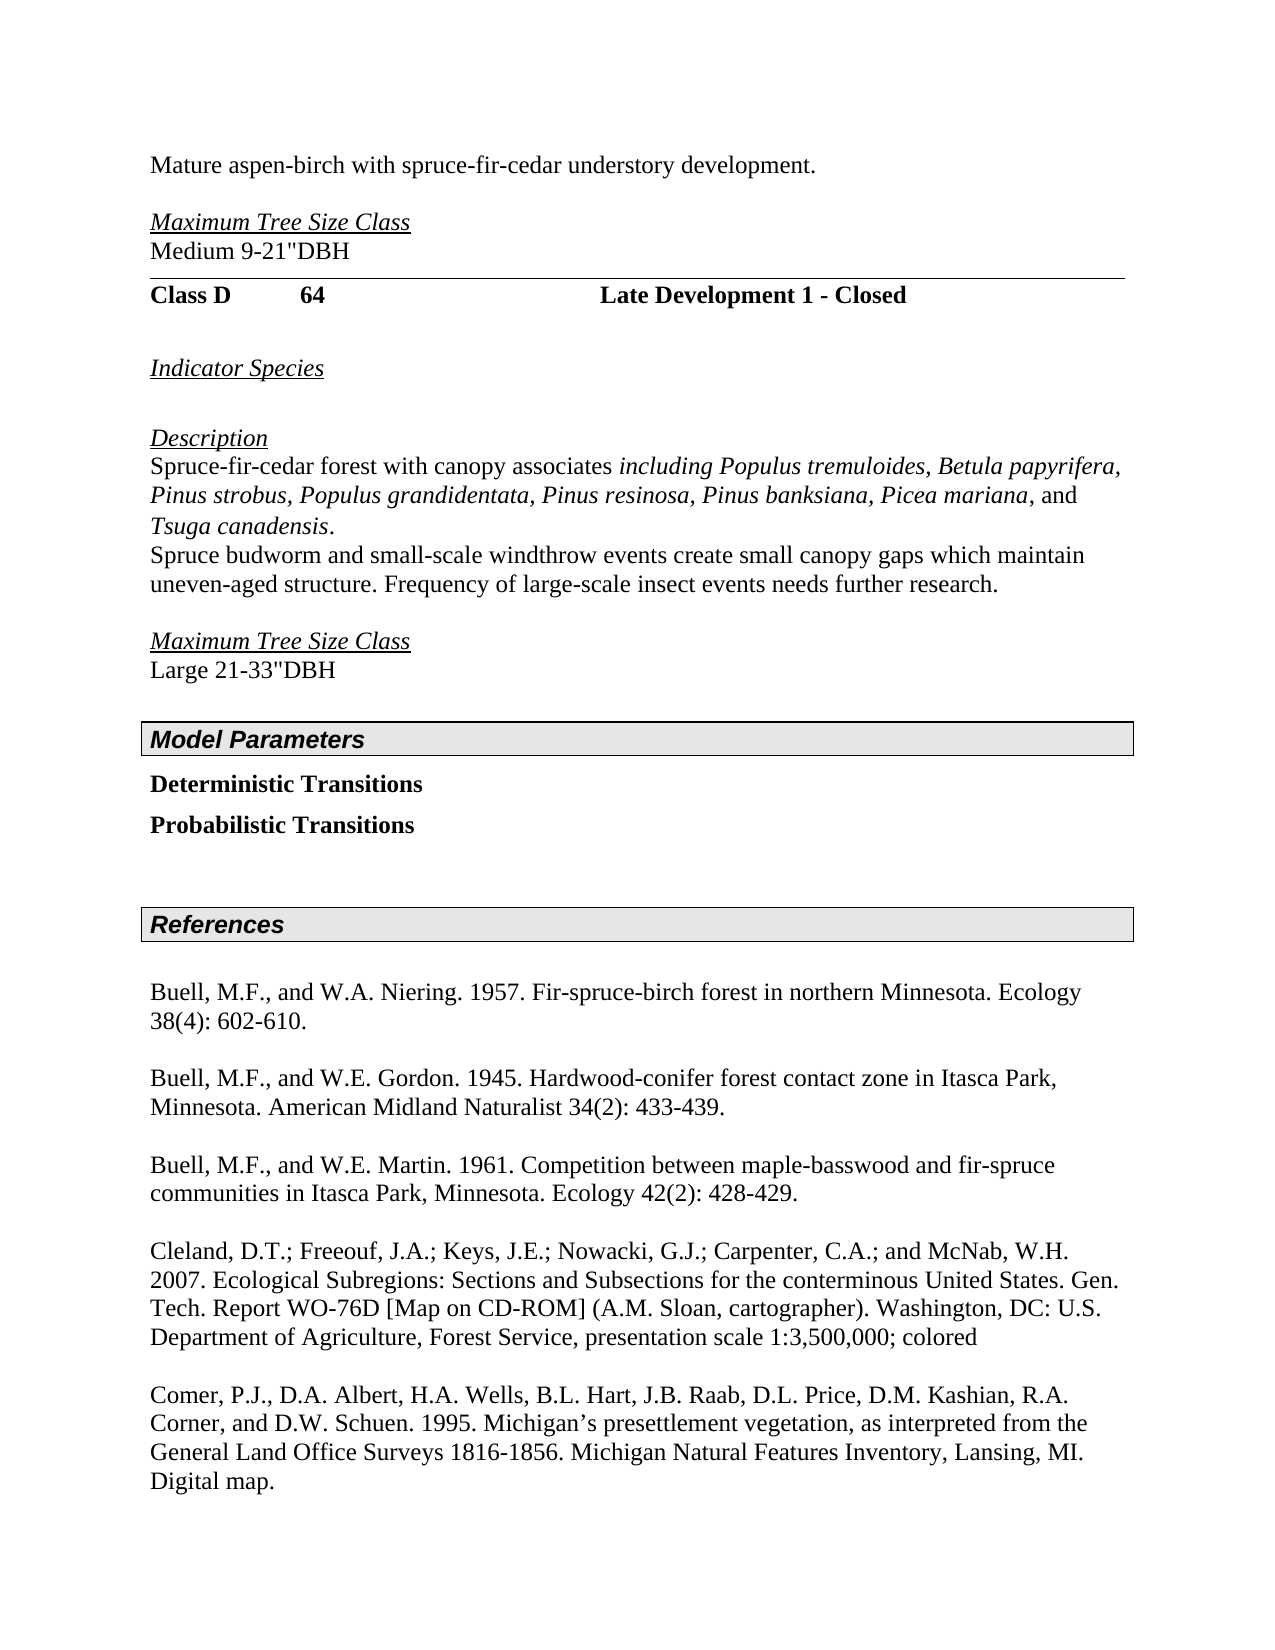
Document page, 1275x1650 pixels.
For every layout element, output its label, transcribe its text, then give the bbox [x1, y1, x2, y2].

text Buell, M.F., and W.E. Martin. 1961. Competition between maple-basswood and fir-spruce communities in Itasca Park, Minnesota. Ecology 42(2): 428-429. [150, 1150, 1125, 1207]
text Indicator Species [150, 353, 1125, 381]
text Class D 64 Late Development 1 - Closed [150, 279, 1125, 309]
text Description [150, 423, 1125, 451]
text Spruce budworm and small-scale windthrow events create small canopy gaps which maintain uneven-aged structure. Frequency of large-scale insect events needs further research. [150, 540, 1125, 598]
text Mature aspen-birch with spruce-fir-cedar understory development. [150, 150, 1125, 179]
text Deterministic Transitions [150, 769, 1125, 798]
text Cleland, D.T.; Freeouf, J.A.; Keys, J.E.; Nowacki, G.J.; Carpenter, C.A.; and McNab, W.H. 2007. Ecological Subregions: Sections and Subsections for the conterminous United States. Gen. Tech. Report WO-76D [Map on CD-ROM] (A.M. Sloan, cartographer). Washington, DC: U.S. Department of Agriculture, Forest Service, presentation scale 1:3,500,000; colored [150, 1236, 1125, 1351]
text Buell, M.F., and W.E. Gordon. 1945. Hardwood-conifer forest contact zone in Itasca Park, Minnesota. American Midland Naturalist 34(2): 433-439. [150, 1063, 1125, 1121]
text Buell, M.F., and W.A. Niering. 1957. Fir-spruce-birch forest in northern Minnesota. Ecology 38(4): 602-610. [150, 977, 1125, 1035]
text Corner, and D.W. Schuen. 1995. Michigan’s presettlement vegetation, as interpreted from the General Land Office Surveys 1816-1856. Michigan Natural Features Inventory, Lansing, MI. Digital map. [150, 1408, 1125, 1495]
text Maximum Tree Size ClassMedium 9-21"DBH [150, 207, 1125, 265]
text References [142, 908, 1133, 941]
text Maximum Tree Size ClassLarge 21-33"DBH [150, 626, 1125, 684]
text Probabilistic Transitions [150, 810, 1125, 839]
text Comer, P.J., D.A. Albert, H.A. Wells, B.L. Hart, J.B. Raab, D.L. Price, D.M. Kashian, R.A. [150, 1380, 1125, 1408]
text Spruce-fir-cedar forest with canopy associates including Populus tremuloides, Betula papyrifera, Pinus strobus, Populus grandidentata, Pinus resinosa, Pinus banksiana, Picea mariana, and Tsuga canadensis. Populus tremuloides [150, 451, 1125, 540]
text Model Parameters [142, 723, 1133, 755]
